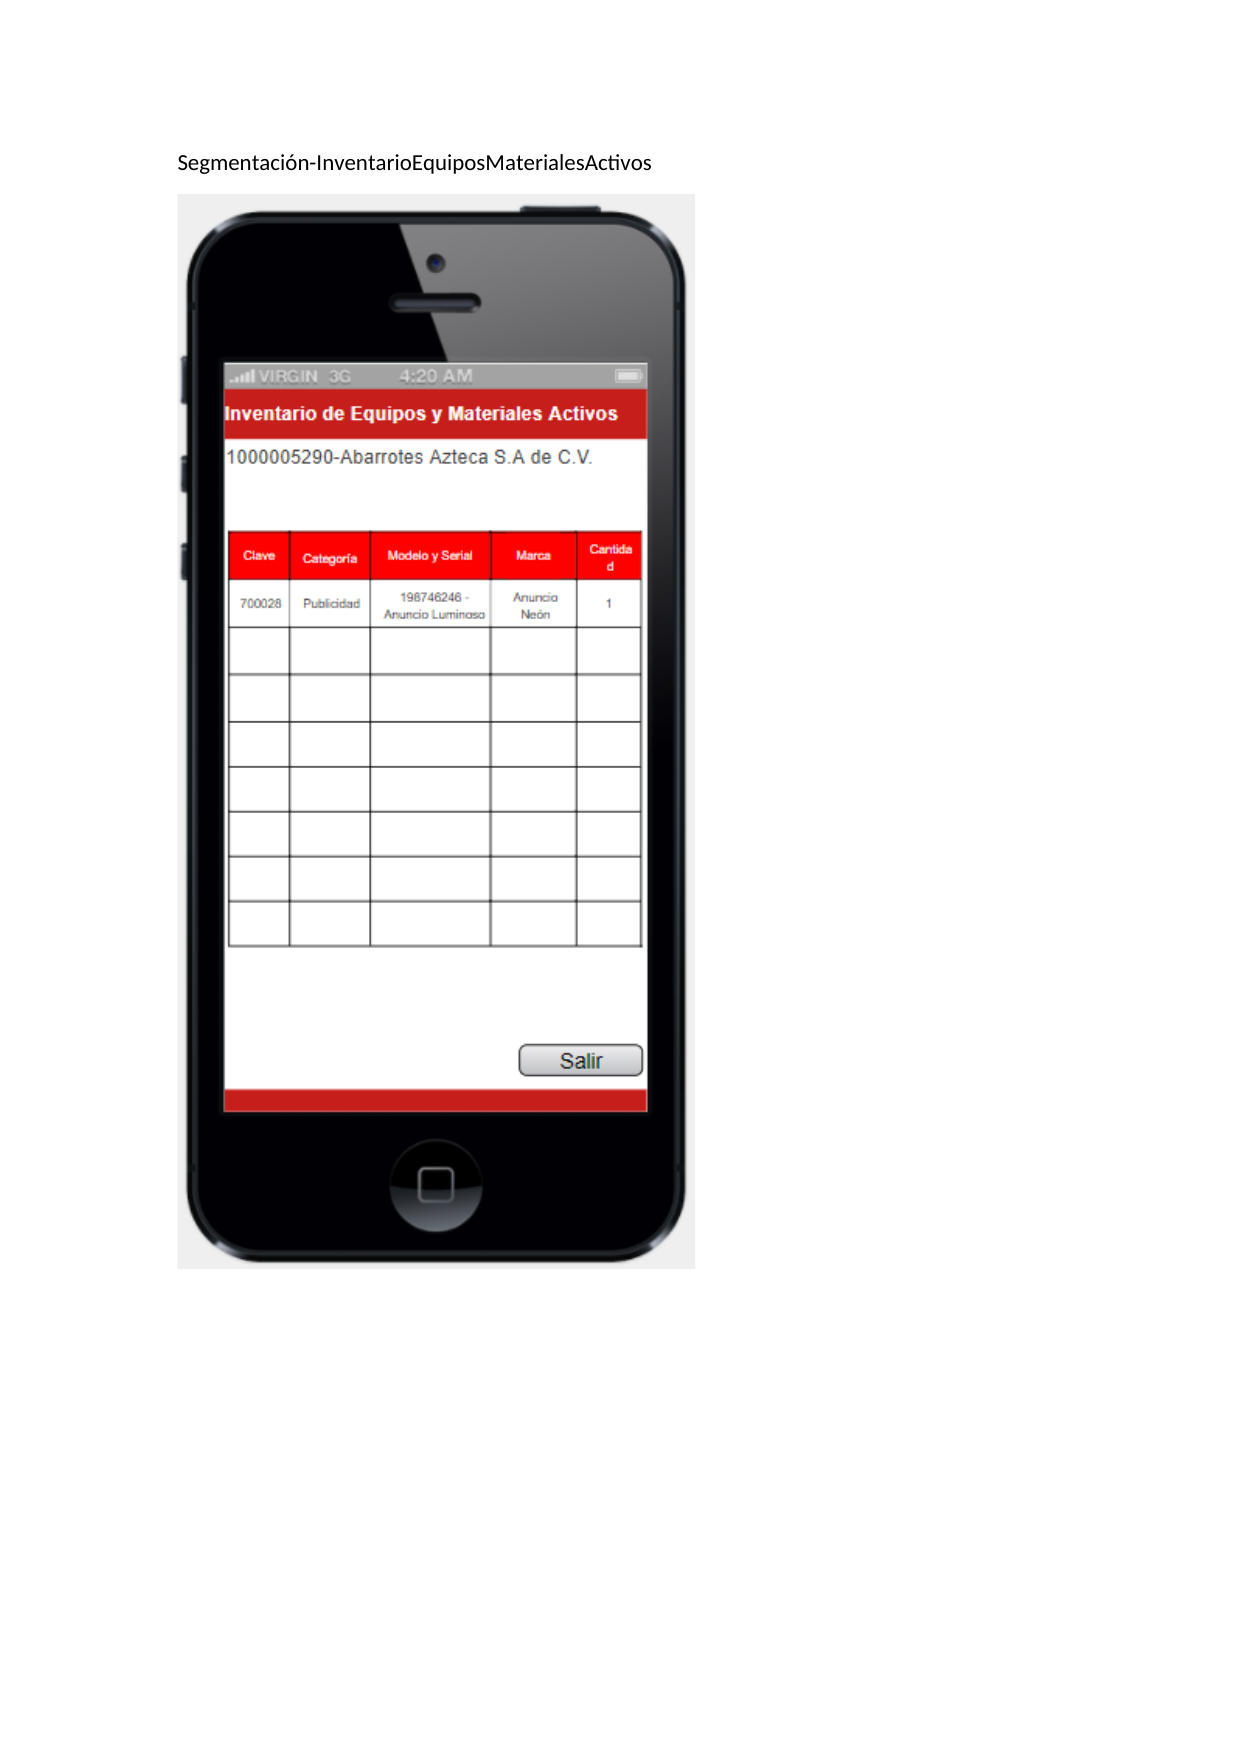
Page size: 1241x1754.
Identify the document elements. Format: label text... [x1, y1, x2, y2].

text Segmentación-InventarioEquiposMaterialesActivos [177, 148, 1063, 176]
picture [177, 194, 696, 1269]
